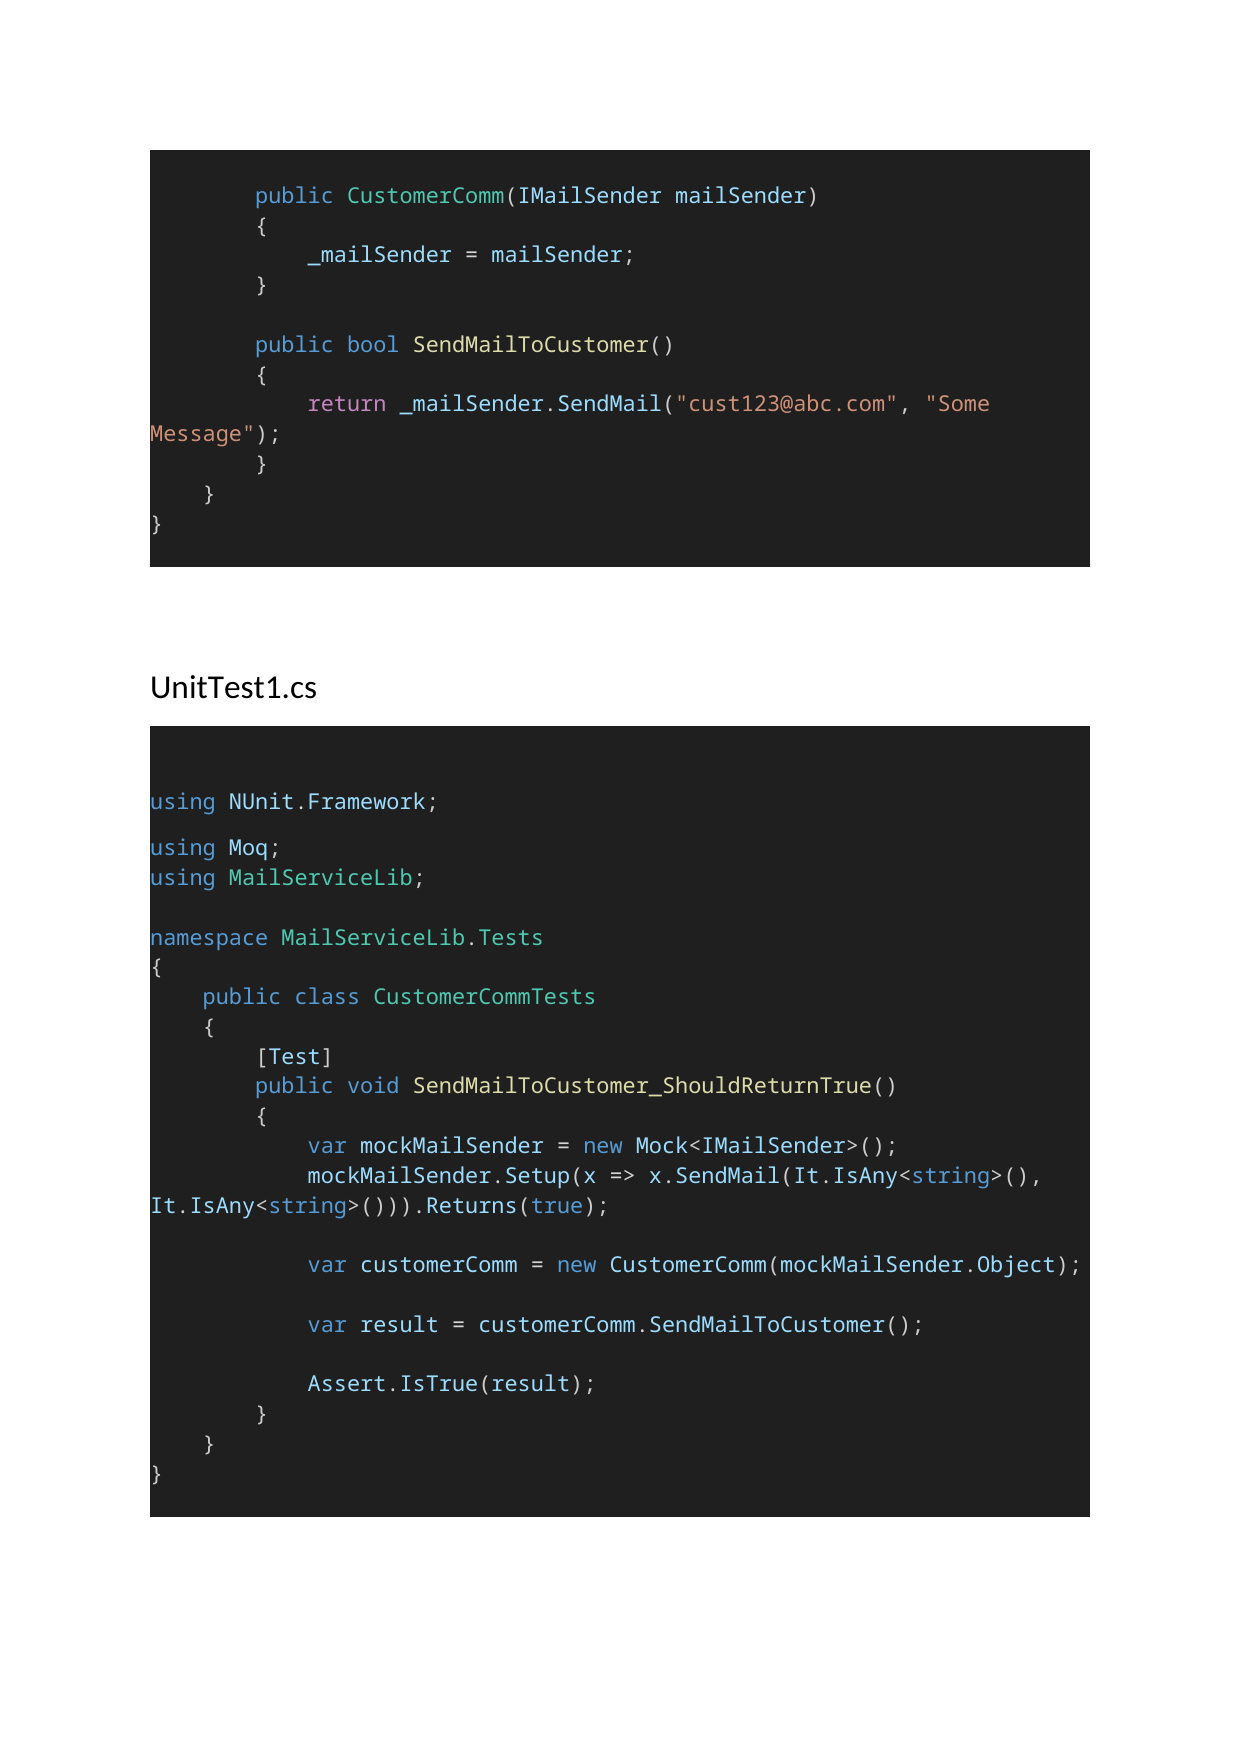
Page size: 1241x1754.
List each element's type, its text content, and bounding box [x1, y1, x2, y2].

text Assert.IsTrue(result); [150, 1368, 1090, 1398]
text { [150, 358, 1090, 388]
text using NUnit.Framework; [150, 726, 1090, 815]
text { [150, 1100, 1090, 1130]
text { [150, 951, 1090, 981]
text var customerComm = new CustomerComm(mockMailSender.Object); [150, 1249, 1090, 1279]
text using Moq; [150, 832, 1090, 862]
text var mockMailSender = new Mock<IMailSender>(); [150, 1130, 1090, 1160]
text public class CustomerCommTests [150, 981, 1090, 1011]
text namespace MailServiceLib.Tests [150, 921, 1090, 951]
text public void SendMailToCustomer_ShouldReturnTrue() [150, 1070, 1090, 1100]
text return _mailSender.SendMail("cust123@abc.com", "Some Message"); [150, 388, 1090, 448]
text } [150, 1428, 1090, 1458]
text mockMailSender.Setup(x => x.SendMail(It.IsAny<string>(), It.IsAny<string>())).Returns(true); [150, 1160, 1090, 1219]
text public CustomerComm(IMailSender mailSender) [150, 180, 1090, 209]
text } [150, 269, 1090, 299]
text } [150, 507, 1090, 537]
text } [150, 1458, 1090, 1487]
text } [150, 1398, 1090, 1428]
text [Test] [150, 1041, 1090, 1070]
text using MailServiceLib; [150, 862, 1090, 892]
text UnitTest1.cs [150, 567, 1090, 706]
text { [150, 1011, 1090, 1041]
text { [150, 209, 1090, 239]
text } [150, 478, 1090, 507]
text var result = customerComm.SendMailToCustomer(); [150, 1309, 1090, 1338]
text public bool SendMailToCustomer() [150, 329, 1090, 358]
text _mailSender = mailSender; [150, 239, 1090, 269]
text } [150, 448, 1090, 478]
